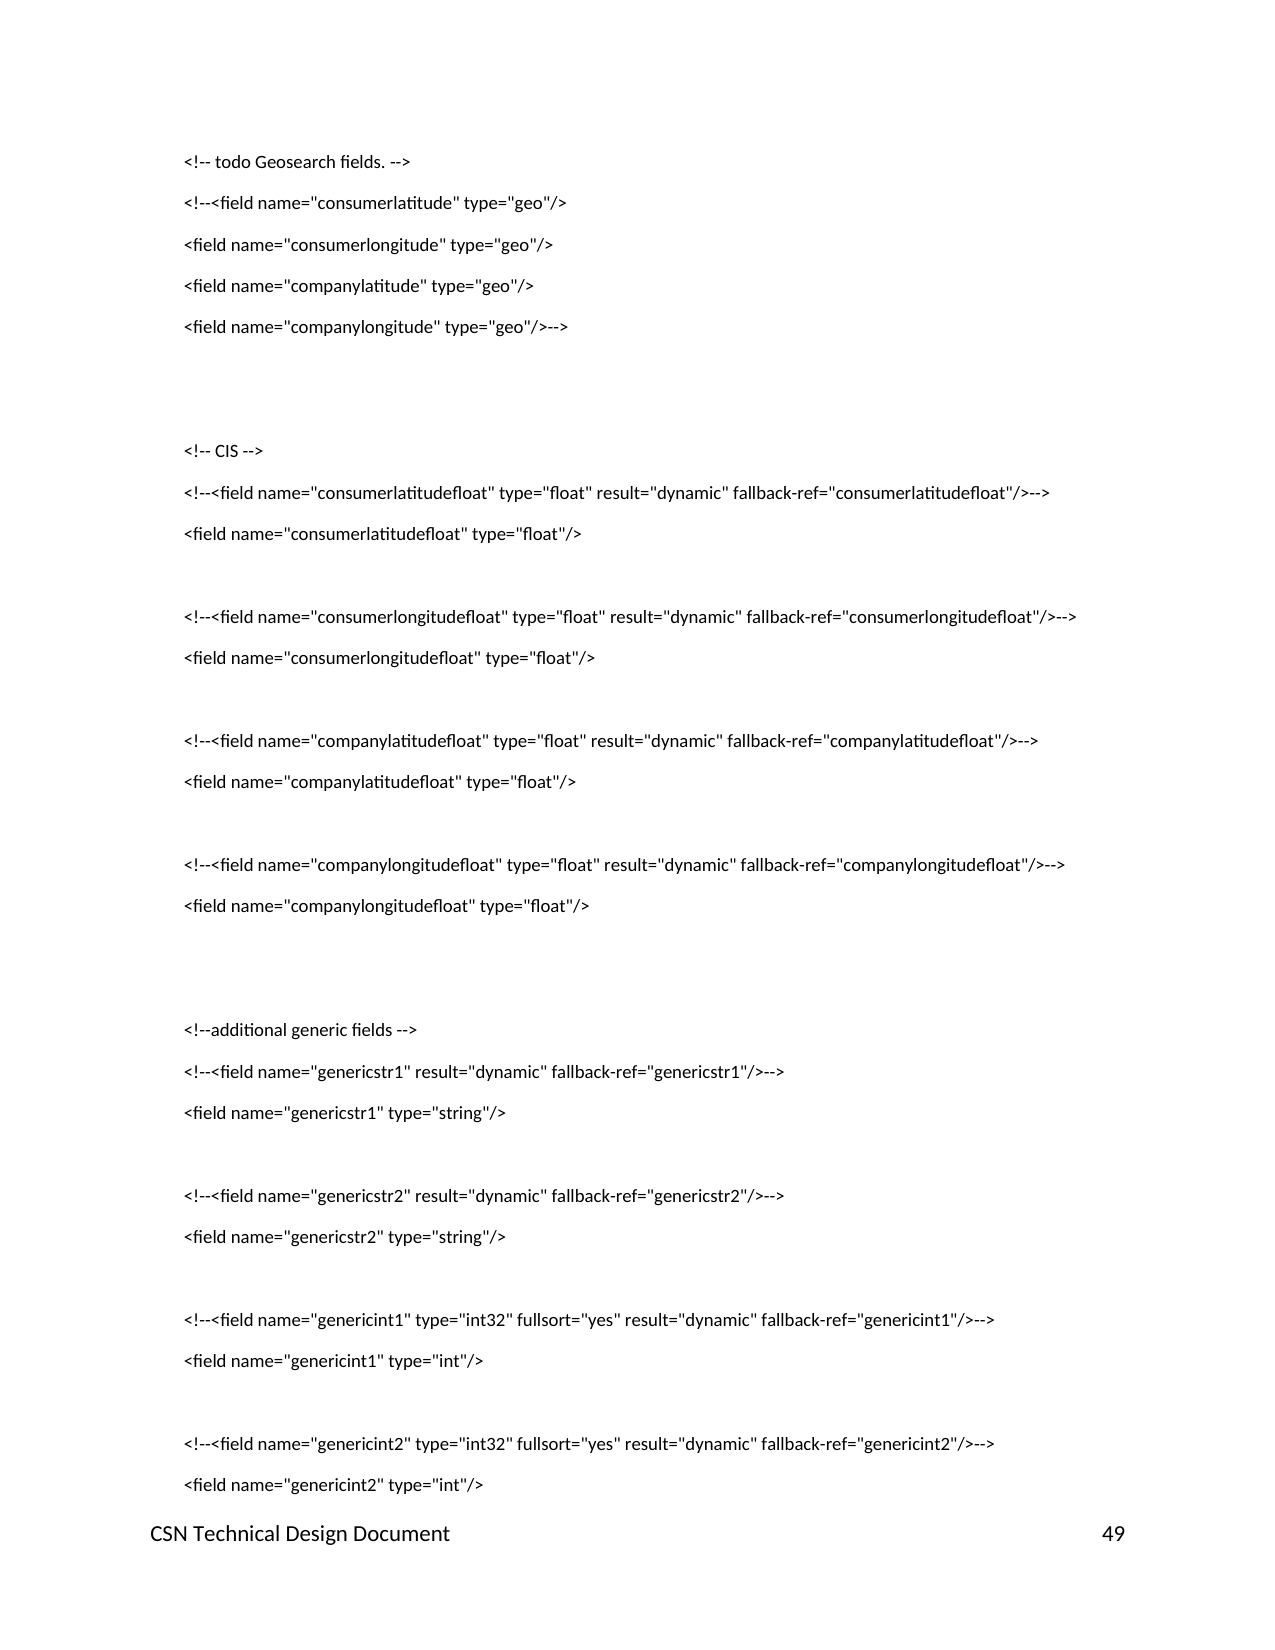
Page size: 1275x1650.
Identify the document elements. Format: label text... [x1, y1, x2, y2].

text <!--<field name="genericstr1" result="dynamic" fallback-ref="genericstr1"/>--> [150, 1060, 1125, 1083]
text <!--<field name="consumerlongitudefloat" type="float" result="dynamic" fallback-ref="consumerlongitudefloat"/>--> [150, 605, 1125, 628]
text <field name="genericint2" type="int"/> [150, 1473, 1125, 1496]
text <field name="genericint1" type="int"/> [150, 1349, 1125, 1372]
text <!--<field name="genericstr2" result="dynamic" fallback-ref="genericstr2"/>--> [150, 1184, 1125, 1207]
text <!-- CIS --> [150, 439, 1125, 462]
text <field name="consumerlongitudefloat" type="float"/> [150, 646, 1125, 669]
text <field name="companylongitudefloat" type="float"/> [150, 894, 1125, 917]
text <field name="companylatitudefloat" type="float"/> [150, 770, 1125, 793]
text <!--<field name="companylatitudefloat" type="float" result="dynamic" fallback-ref="companylatitudefloat"/>--> [150, 729, 1125, 752]
text <field name="companylatitude" type="geo"/> [150, 274, 1125, 297]
text <!--<field name="companylongitudefloat" type="float" result="dynamic" fallback-ref="companylongitudefloat"/>--> [150, 853, 1125, 876]
text <!--additional generic fields --> [150, 1018, 1125, 1041]
text <!--<field name="genericint2" type="int32" fullsort="yes" result="dynamic" fallback-ref="genericint2"/>--> [150, 1432, 1125, 1455]
text <field name="companylongitude" type="geo"/>--> [150, 315, 1125, 338]
text <!--<field name="genericint1" type="int32" fullsort="yes" result="dynamic" fallback-ref="genericint1"/>--> [150, 1308, 1125, 1331]
text <field name="genericstr1" type="string"/> [150, 1101, 1125, 1124]
text <field name="consumerlatitudefloat" type="float"/> [150, 522, 1125, 545]
text <!--<field name="consumerlatitude" type="geo"/> [150, 191, 1125, 214]
text <field name="genericstr2" type="string"/> [150, 1225, 1125, 1248]
text <!-- todo Geosearch fields. --> [150, 150, 1125, 173]
text <field name="consumerlongitude" type="geo"/> [150, 233, 1125, 256]
text <!--<field name="consumerlatitudefloat" type="float" result="dynamic" fallback-ref="consumerlatitudefloat"/>--> [150, 481, 1125, 504]
